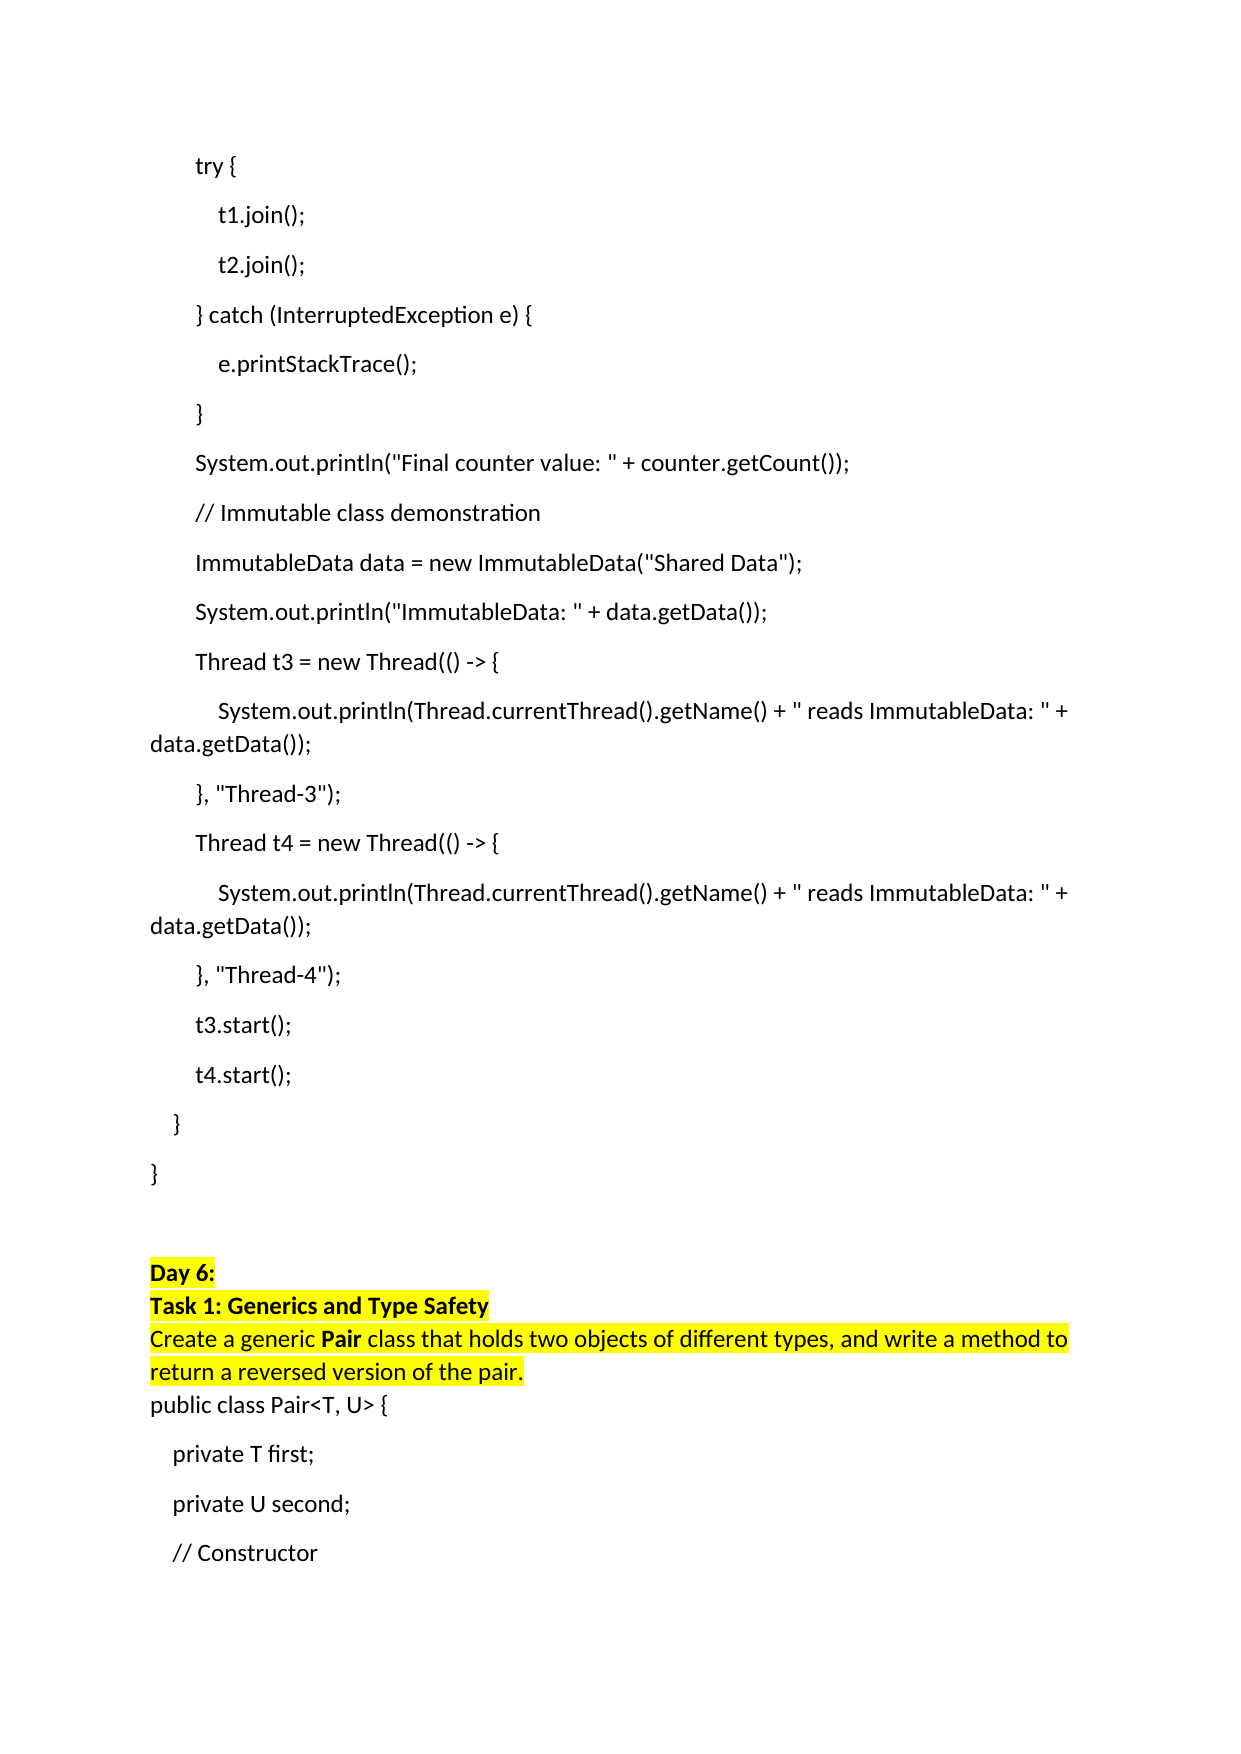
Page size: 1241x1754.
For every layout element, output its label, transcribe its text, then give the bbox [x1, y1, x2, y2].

text Day 6: Task 1: Generics and Type Safety Create a generic Pair class that holds two objects of different types, and write a method to return a reversed version of the pair. public class Pair<T, U> { [150, 1257, 1090, 1419]
text }, "Thread-4"); [150, 959, 1090, 990]
text } [150, 1158, 1090, 1188]
text System.out.println(Thread.currentThread().getName() + " reads ImmutableData: " + data.getData()); [150, 695, 1090, 759]
text // Constructor [150, 1537, 1090, 1568]
text }, "Thread-3"); [150, 778, 1090, 808]
text } [150, 398, 1090, 428]
text try { [150, 150, 1090, 181]
text Thread t3 = new Thread(() -> { [150, 646, 1090, 676]
text System.out.println(Thread.currentThread().getName() + " reads ImmutableData: " + data.getData()); [150, 877, 1090, 941]
text System.out.println("ImmutableData: " + data.getData()); [150, 596, 1090, 627]
text System.out.println("Final counter value: " + counter.getCount()); [150, 447, 1090, 478]
text // Immutable class demonstration [150, 497, 1090, 528]
text } [150, 1108, 1090, 1139]
text private U second; [150, 1488, 1090, 1518]
text e.printStackTrace(); [150, 348, 1090, 379]
text Thread t4 = new Thread(() -> { [150, 827, 1090, 858]
text t3.start(); [150, 1009, 1090, 1040]
text private T first; [150, 1438, 1090, 1469]
text t4.start(); [150, 1059, 1090, 1089]
text t1.join(); [150, 199, 1090, 230]
text ImmutableData data = new ImmutableData("Shared Data"); [150, 547, 1090, 577]
text t2.join(); [150, 249, 1090, 280]
text } catch (InterruptedException e) { [150, 299, 1090, 329]
